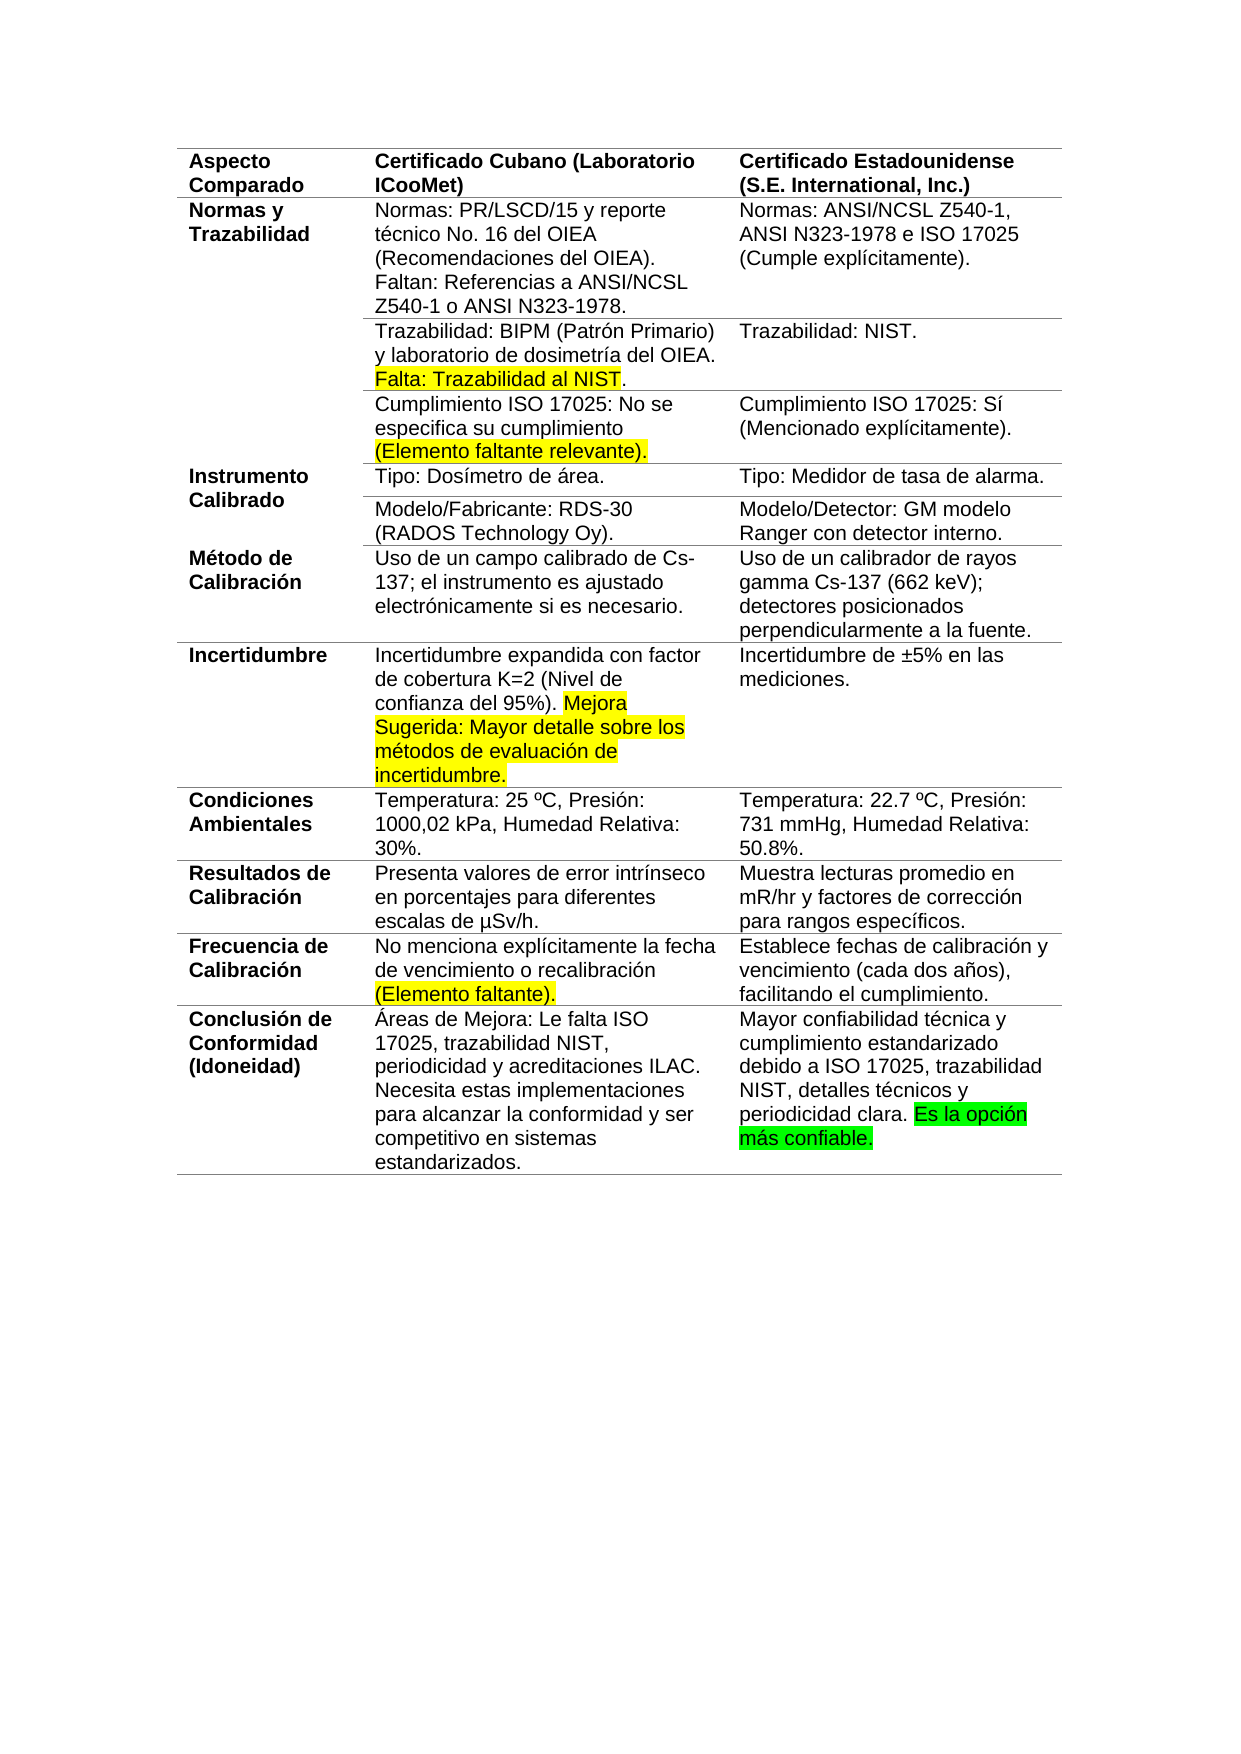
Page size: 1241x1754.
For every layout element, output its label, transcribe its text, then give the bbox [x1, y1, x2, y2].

table_cell Uso de un calibrador de rayos gamma Cs-137 (662 keV); detectores posicionados perpendicularmente a la fuente. [728, 546, 1062, 642]
table_cell Presenta valores de error intrínseco en porcentajes para diferentes escalas de µSv/h. [363, 861, 728, 932]
table_cell Temperatura: 22.7 ºC, Presión: 731 mmHg, Humedad Relativa: 50.8%. [728, 788, 1062, 859]
table_header Aspecto Comparado [177, 149, 363, 197]
table_cell Incertidumbre de ±5% en las mediciones. [728, 643, 1062, 787]
table_cell Temperatura: 25 ºC, Presión: 1000,02 kPa, Humedad Relativa: 30%. [363, 788, 728, 859]
table_cell No menciona explícitamente la fecha de vencimiento o recalibración (Elemento faltante). [363, 934, 728, 1005]
table_cell Conclusión de Conformidad (Idoneidad) [177, 1006, 363, 1174]
table_cell Normas: PR/LSCD/15 y reporte técnico No. 16 del OIEA (Recomendaciones del OIEA). Faltan: Referencias a ANSI/NCSL Z540-1 o ANSI N323-1978. [363, 198, 728, 317]
table_cell Mayor confiabilidad técnica y cumplimiento estandarizado debido a ISO 17025, trazabilidad NIST, detalles técnicos y periodicidad clara. Es la opción más confiable. [728, 1006, 1062, 1174]
table_cell Modelo/Fabricante: RDS-30 (RADOS Technology Oy). [363, 497, 728, 545]
table_cell Frecuencia de Calibración [177, 934, 363, 1005]
table_cell Uso de un campo calibrado de Cs-137; el instrumento es ajustado electrónicamente si es necesario. [363, 546, 728, 642]
table_cell Resultados de Calibración [177, 861, 363, 932]
table_cell Trazabilidad: BIPM (Patrón Primario) y laboratorio de dosimetría del OIEA. Falta: Trazabilidad al NIST. [363, 319, 728, 390]
table_cell Tipo: Dosímetro de área. [363, 464, 728, 496]
table_cell Normas y Trazabilidad [177, 198, 363, 463]
table_cell Establece fechas de calibración y vencimiento (cada dos años), facilitando el cumplimiento. [728, 934, 1062, 1005]
table_header Certificado Cubano (Laboratorio ICooMet) [363, 149, 728, 197]
table_header Certificado Estadounidense (S.E. International, Inc.) [728, 149, 1062, 197]
table_cell Método de Calibración [177, 545, 363, 642]
table_cell Instrumento Calibrado [177, 463, 363, 545]
table_cell Normas: ANSI/NCSL Z540-1, ANSI N323-1978 e ISO 17025 (Cumple explícitamente). [728, 198, 1062, 317]
table_cell Cumplimiento ISO 17025: No se especifica su cumplimiento (Elemento faltante relevante). [363, 391, 728, 463]
table_cell Condiciones Ambientales [177, 788, 363, 859]
table_cell Cumplimiento ISO 17025: Sí (Mencionado explícitamente). [728, 391, 1062, 463]
table_cell Áreas de Mejora: Le falta ISO 17025, trazabilidad NIST, periodicidad y acreditaciones ILAC. Necesita estas implementaciones para alcanzar la conformidad y ser competitivo en sistemas estandarizados. [363, 1006, 728, 1174]
table_cell Incertidumbre expandida con factor de cobertura K=2 (Nivel de confianza del 95%). Mejora Sugerida: Mayor detalle sobre los métodos de evaluación de incertidumbre. [363, 643, 728, 787]
table_cell Incertidumbre [177, 643, 363, 787]
table_cell Tipo: Medidor de tasa de alarma. [728, 464, 1062, 496]
table_cell Muestra lecturas promedio en mR/hr y factores de corrección para rangos específicos. [728, 861, 1062, 932]
table_cell Modelo/Detector: GM modelo Ranger con detector interno. [728, 497, 1062, 545]
table_cell Trazabilidad: NIST. [728, 319, 1062, 390]
